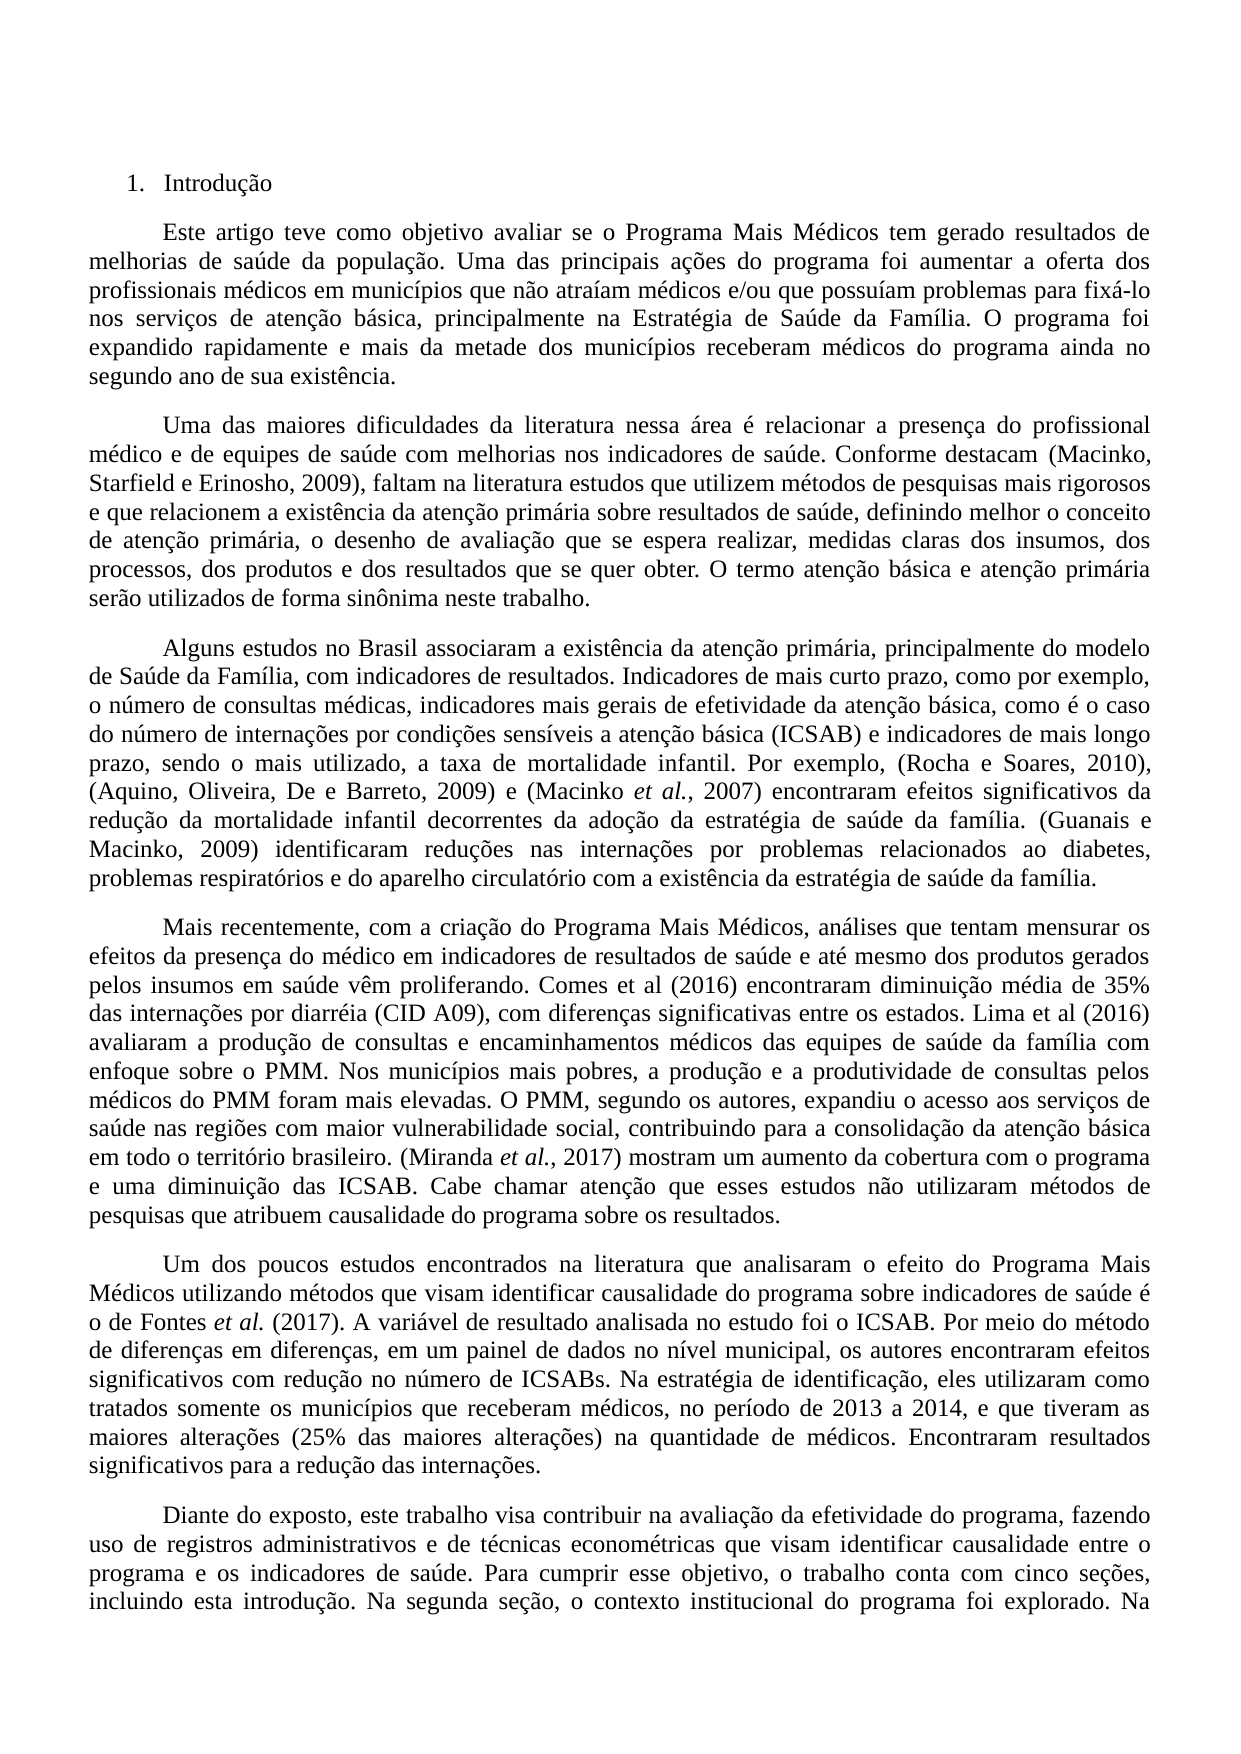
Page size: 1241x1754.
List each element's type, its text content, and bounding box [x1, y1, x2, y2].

list Introdução [126, 168, 1152, 196]
text Uma das maiores dificuldades da literatura nessa área é relacionar a presença do profissional médico e de equipes de saúde com melhorias nos indicadores de saúde. Conforme destacam (Macinko, Starfield e Erinosho, 2009), faltam na literatura estudos que utilizem métodos de pesquisas mais rigorosos e que relacionem a existência da atenção primária sobre resultados de saúde, definindo melhor o conceito de atenção primária, o desenho de avaliação que se espera realizar, medidas claras dos insumos, dos processos, dos produtos e dos resultados que se quer obter. O termo atenção básica e atenção primária serão utilizados de forma sinônima neste trabalho. [89, 411, 1152, 612]
text Alguns estudos no Brasil associaram a existência da atenção primária, principalmente do modelo de Saúde da Família, com indicadores de resultados. Indicadores de mais curto prazo, como por exemplo, o número de consultas médicas, indicadores mais gerais de efetividade da atenção básica, como é o caso do número de internações por condições sensíveis a atenção básica (ICSAB) e indicadores de mais longo prazo, sendo o mais utilizado, a taxa de mortalidade infantil. Por exemplo, (Rocha e Soares, 2010), (Aquino, Oliveira, De e Barreto, 2009) e (Macinko et al., 2007) encontraram efeitos significativos da redução da mortalidade infantil decorrentes da adoção da estratégia de saúde da família. (Guanais e Macinko, 2009) identificaram reduções nas internações por problemas relacionados ao diabetes, problemas respiratórios e do aparelho circulatório com a existência da estratégia de saúde da família. [89, 633, 1152, 891]
text Mais recentemente, com a criação do Programa Mais Médicos, análises que tentam mensurar os efeitos da presença do médico em indicadores de resultados de saúde e até mesmo dos produtos gerados pelos insumos em saúde vêm proliferando. Comes et al (2016) encontraram diminuição média de 35% das internações por diarréia (CID A09), com diferenças significativas entre os estados. Lima et al (2016) avaliaram a produção de consultas e encaminhamentos médicos das equipes de saúde da família com enfoque sobre o PMM. Nos municípios mais pobres, a produção e a produtividade de consultas pelos médicos do PMM foram mais elevadas. O PMM, segundo os autores, expandiu o acesso aos serviços de saúde nas regiões com maior vulnerabilidade social, contribuindo para a consolidação da atenção básica em todo o território brasileiro. (Miranda et al., 2017) mostram um aumento da cobertura com o programa e uma diminuição das ICSAB. Cabe chamar atenção que esses estudos não utilizaram métodos de pesquisas que atribuem causalidade do programa sobre os resultados. [89, 912, 1152, 1228]
text Um dos poucos estudos encontrados na literatura que analisaram o efeito do Programa Mais Médicos utilizando métodos que visam identificar causalidade do programa sobre indicadores de saúde é o de Fontes et al. (2017). A variável de resultado analisada no estudo foi o ICSAB. Por meio do método de diferenças em diferenças, em um painel de dados no nível municipal, os autores encontraram efeitos significativos com redução no número de ICSABs. Na estratégia de identificação, eles utilizaram como tratados somente os municípios que receberam médicos, no período de 2013 a 2014, e que tiveram as maiores alterações (25% das maiores alterações) na quantidade de médicos. Encontraram resultados significativos para a redução das internações. [89, 1249, 1152, 1479]
text Este artigo teve como objetivo avaliar se o Programa Mais Médicos tem gerado resultados de melhorias de saúde da população. Uma das principais ações do programa foi aumentar a oferta dos profissionais médicos em municípios que não atraíam médicos e/ou que possuíam problemas para fixá-lo nos serviços de atenção básica, principalmente na Estratégia de Saúde da Família. O programa foi expandido rapidamente e mais da metade dos municípios receberam médicos do programa ainda no segundo ano de sua existência. [89, 217, 1152, 390]
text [89, 1500, 1152, 1615]
